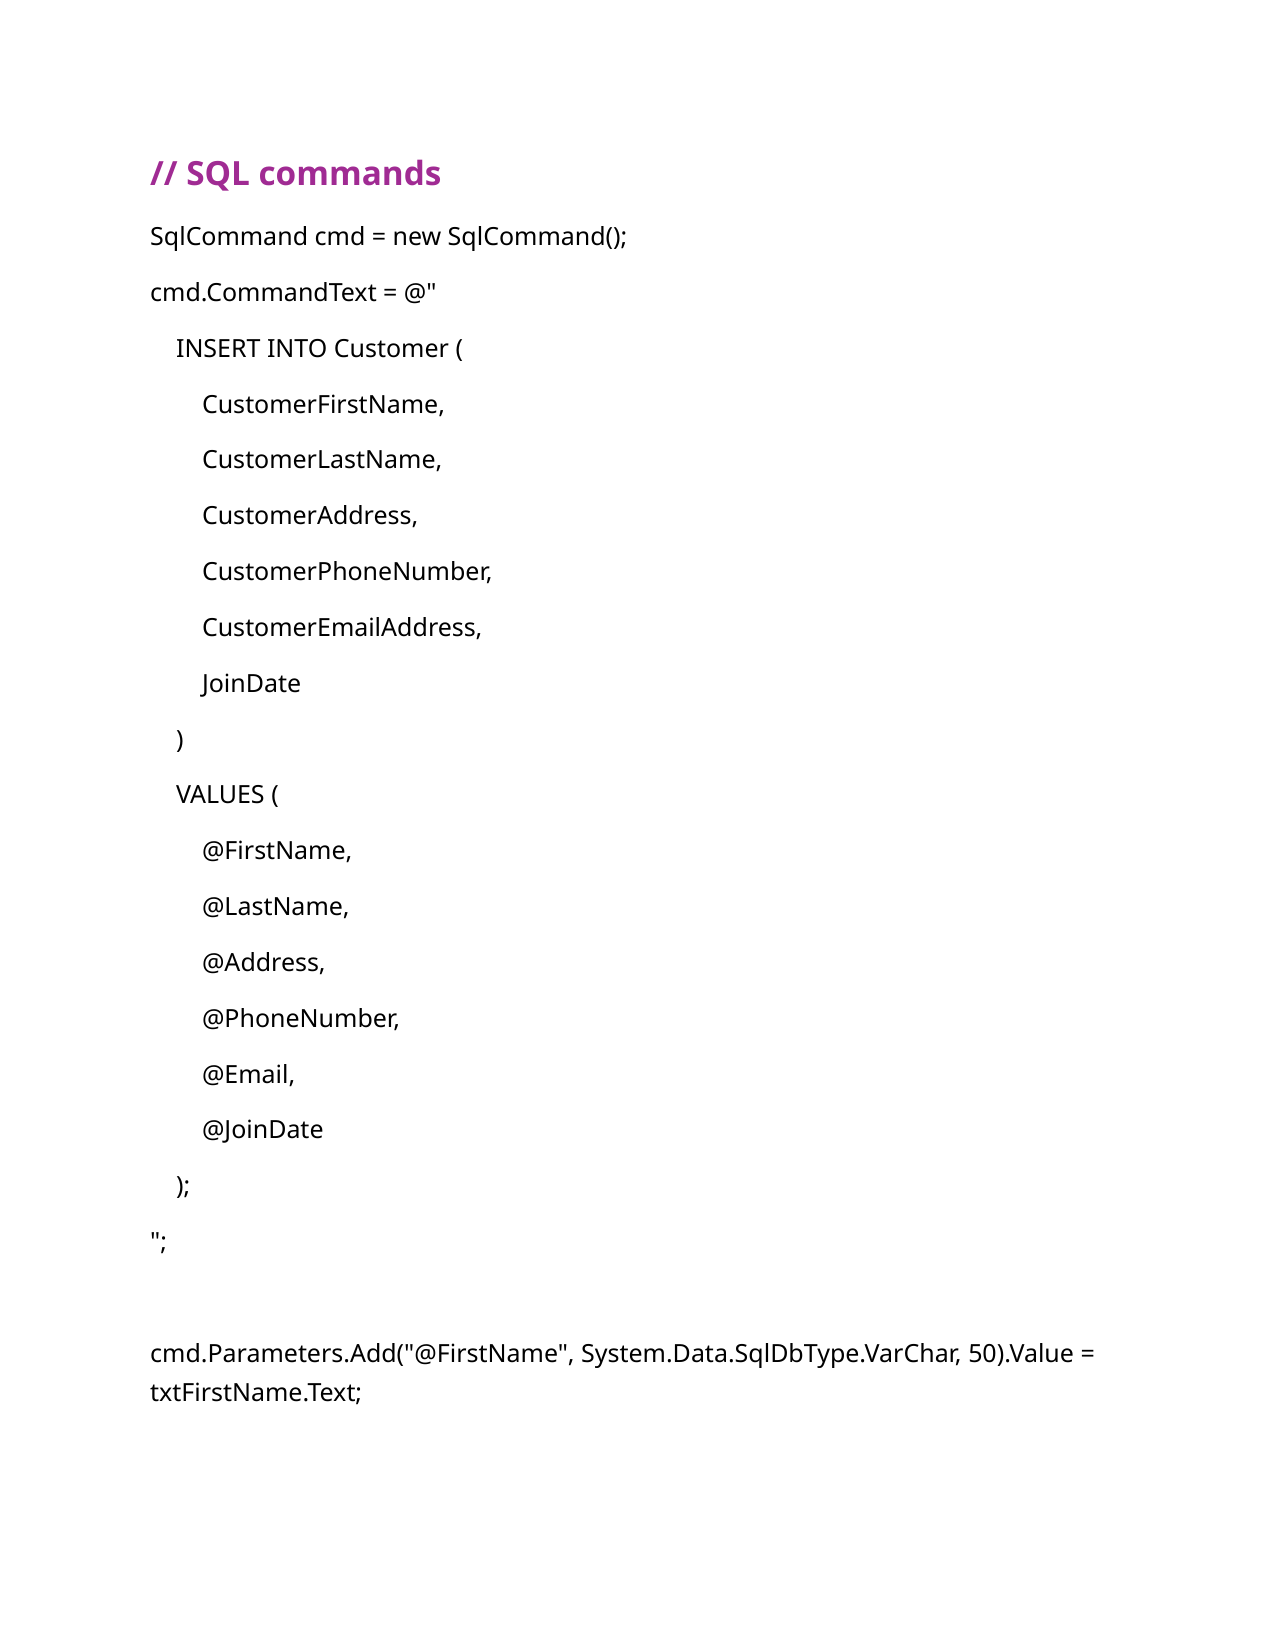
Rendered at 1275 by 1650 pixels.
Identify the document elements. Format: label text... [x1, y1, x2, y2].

text ) [150, 721, 1125, 755]
text SqlCommand cmd = new SqlCommand(); [150, 219, 1125, 253]
text CustomerFirstName, [150, 386, 1125, 420]
text @FirstName, [150, 833, 1125, 867]
text cmd.CommandText = @" [150, 275, 1125, 309]
text @JoinDate [150, 1112, 1125, 1146]
text // SQL commands [150, 150, 1125, 195]
text cmd.Parameters.Add("@FirstName", System.Data.SqlDbType.VarChar, 50).Value = txtFirstName.Text; [150, 1336, 1125, 1409]
text CustomerEmailAddress, [150, 610, 1125, 644]
text CustomerLastName, [150, 442, 1125, 476]
text JoinDate [150, 666, 1125, 699]
text CustomerPhoneNumber, [150, 554, 1125, 588]
text @Address, [150, 945, 1125, 979]
text "; [150, 1224, 1125, 1258]
text INSERT INTO Customer ( [150, 331, 1125, 364]
text @Email, [150, 1056, 1125, 1090]
text ); [150, 1168, 1125, 1202]
text CustomerAddress, [150, 498, 1125, 532]
text @LastName, [150, 889, 1125, 923]
text @PhoneNumber, [150, 1001, 1125, 1034]
text VALUES ( [150, 777, 1125, 811]
